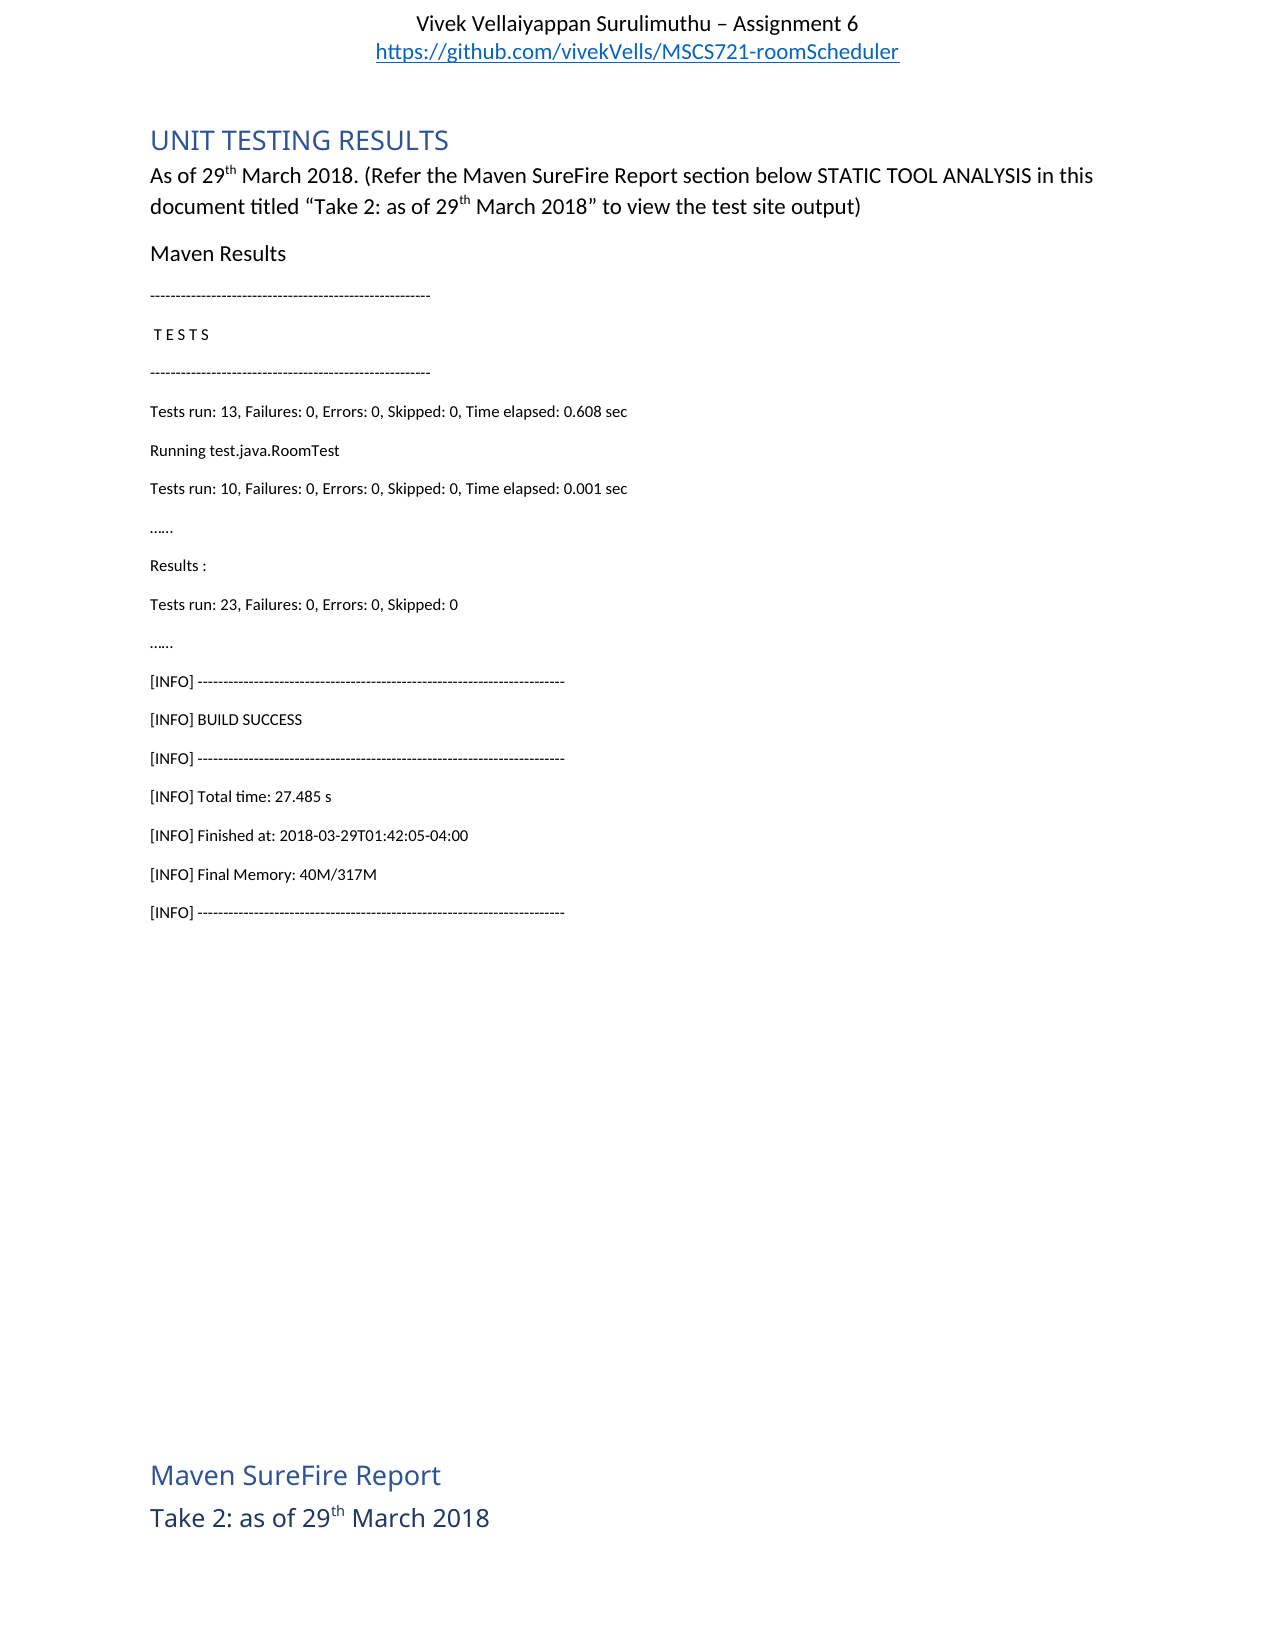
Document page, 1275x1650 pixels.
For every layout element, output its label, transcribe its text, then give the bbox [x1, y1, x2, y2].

subtitle UNIT TESTING RESULTS [150, 122, 1125, 159]
text Tests run: 10, Failures: 0, Errors: 0, Skipped: 0, Time elapsed: 0.001 sec [150, 478, 1125, 499]
text ------------------------------------------------------- [150, 286, 1125, 306]
subtitle Maven SureFire Report [150, 1456, 1125, 1493]
text ------------------------------------------------------- [150, 363, 1125, 383]
text As of 29th March 2018. (Refer the Maven SureFire Report section below STATIC TOOL ANALYSIS in this document titled “Take 2: as of 29th March 2018” to view the test site output) [150, 162, 1125, 220]
text Maven Results [150, 239, 1125, 267]
text [INFO] Finished at: 2018-03-29T01:42:05-04:00 [150, 825, 1125, 846]
text [INFO] Final Memory: 40M/317M [150, 864, 1125, 884]
text [INFO] ------------------------------------------------------------------------ [150, 671, 1125, 691]
subtitle Take 2: as of 29th March 2018 [150, 1500, 1125, 1534]
text Results : [150, 555, 1125, 576]
text …… [150, 632, 1125, 653]
text [INFO] Total time: 27.485 s [150, 787, 1125, 807]
text [INFO] BUILD SUCCESS [150, 709, 1125, 730]
text …… [150, 517, 1125, 537]
text [INFO] ------------------------------------------------------------------------ [150, 902, 1125, 923]
text Tests run: 13, Failures: 0, Errors: 0, Skipped: 0, Time elapsed: 0.608 sec [150, 401, 1125, 422]
text [INFO] ------------------------------------------------------------------------ [150, 748, 1125, 768]
text Tests run: 23, Failures: 0, Errors: 0, Skipped: 0 [150, 594, 1125, 614]
text T E S T S [150, 324, 1125, 344]
text Running test.java.RoomTest [150, 440, 1125, 460]
